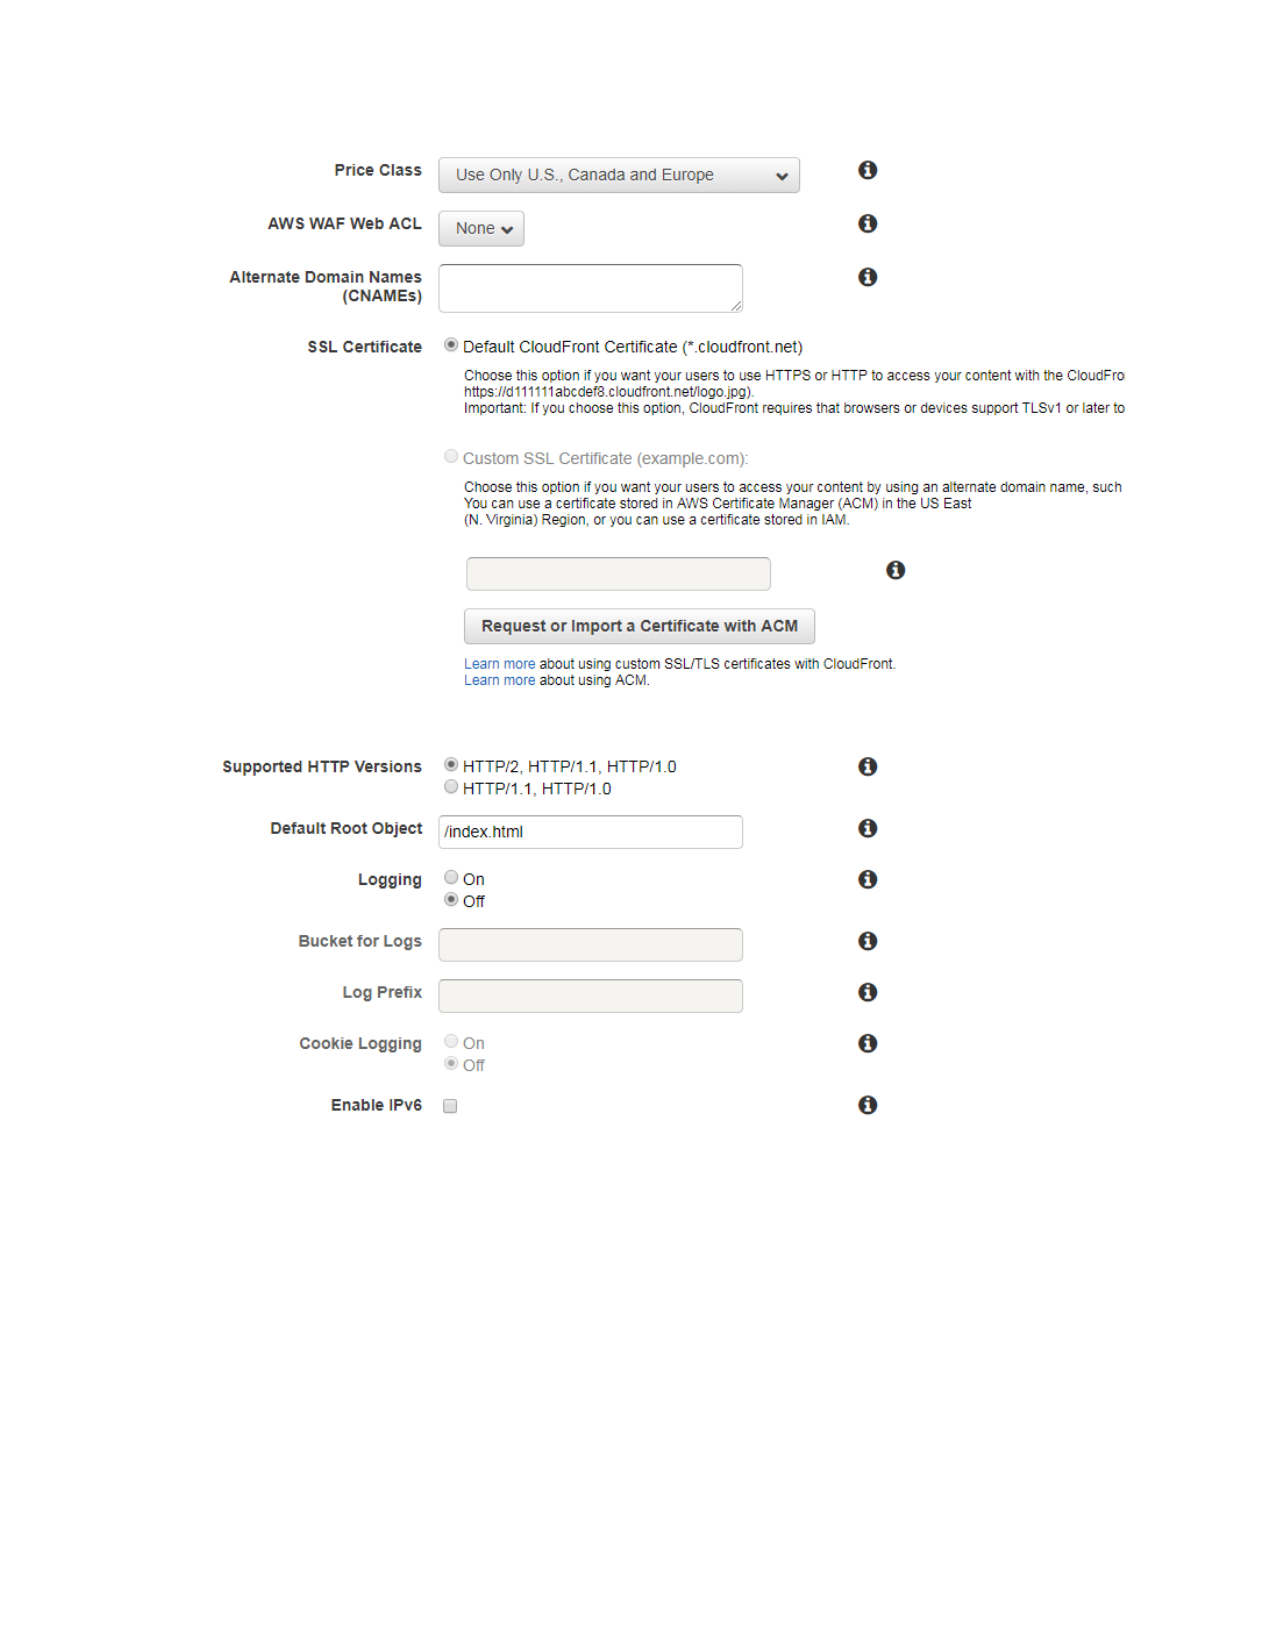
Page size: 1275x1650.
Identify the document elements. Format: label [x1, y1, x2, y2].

picture [150, 150, 1125, 1127]
